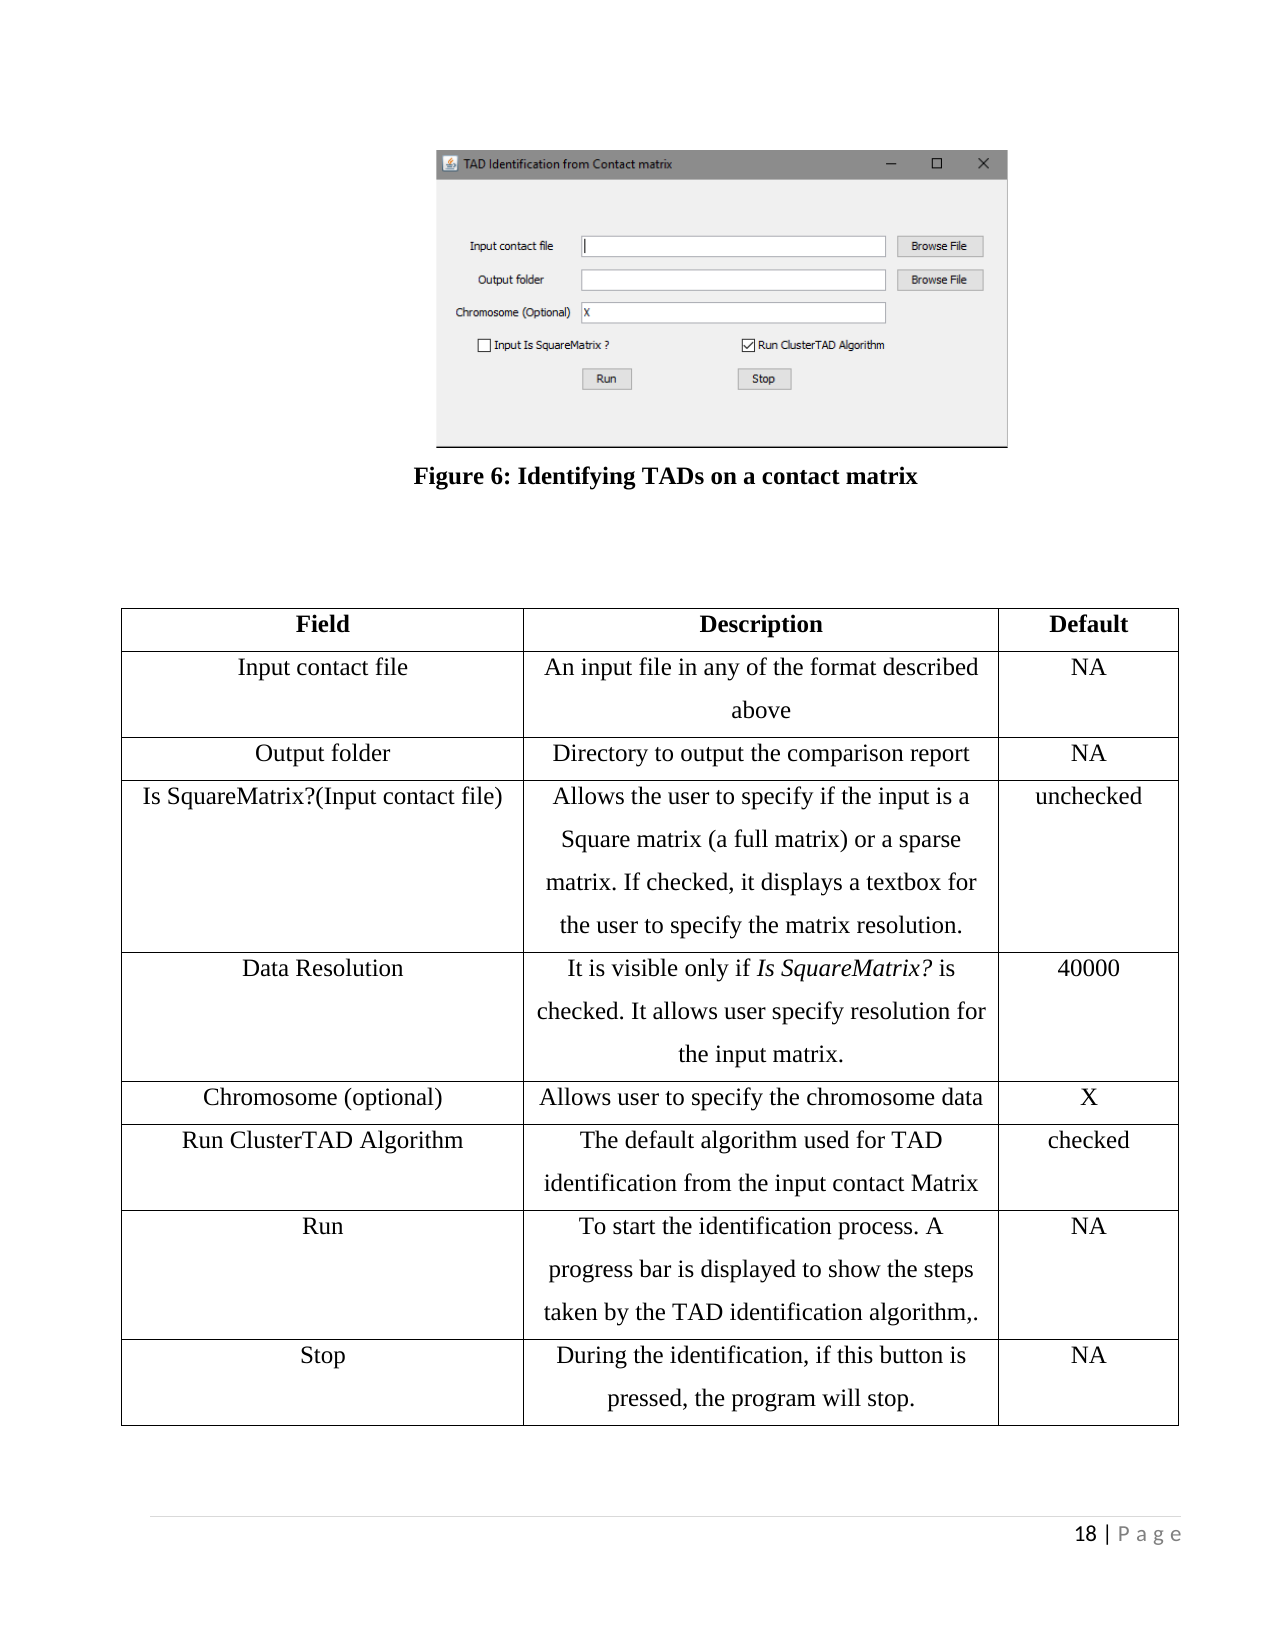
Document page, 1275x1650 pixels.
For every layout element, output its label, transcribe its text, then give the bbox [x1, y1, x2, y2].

table_header Description [524, 609, 998, 651]
table_cell The default algorithm used for TAD identification from the input contact Matrix [524, 1125, 998, 1210]
table_cell Allows user to specify the chromosome data [524, 1082, 998, 1124]
table_cell Input contact file [122, 652, 523, 737]
table_header Field [122, 609, 523, 651]
table_cell During the identification, if this button is pressed, the program will stop. [524, 1340, 998, 1425]
table_header Default [999, 609, 1178, 651]
table_cell checked [999, 1125, 1178, 1210]
table_cell Stop [122, 1340, 523, 1425]
table_cell NA [999, 652, 1178, 737]
table_cell An input file in any of the format described above [524, 652, 998, 737]
table_cell Output folder [122, 738, 523, 780]
table_cell unchecked [999, 781, 1178, 952]
text Figure 6: Identifying TADs on a contact matrix [150, 461, 1181, 490]
picture [436, 150, 1008, 448]
table_cell Directory to output the comparison report [524, 738, 998, 780]
table_cell X [999, 1082, 1178, 1124]
table_cell Allows the user to specify if the input is a Square matrix (a full matrix) or a sparse matrix. If checked, it displays a textbox for the user to specify the matrix resolution. [524, 781, 998, 952]
table_cell NA [999, 1340, 1178, 1425]
table_cell NA [999, 1211, 1178, 1339]
table_cell 40000 [999, 953, 1178, 1081]
table_cell Run [122, 1211, 523, 1339]
table_cell Chromosome (optional) [122, 1082, 523, 1124]
table_cell Run ClusterTAD Algorithm [122, 1125, 523, 1210]
table_cell To start the identification process. A progress bar is displayed to show the steps taken by the TAD identification algorithm,. [524, 1211, 998, 1339]
table_cell It is visible only if Is SquareMatrix? is checked. It allows user specify resolution for the input matrix. [524, 953, 998, 1081]
table_cell NA [999, 738, 1178, 780]
table_cell Data Resolution [122, 953, 523, 1081]
table_cell Is SquareMatrix?(Input contact file) [122, 781, 523, 952]
